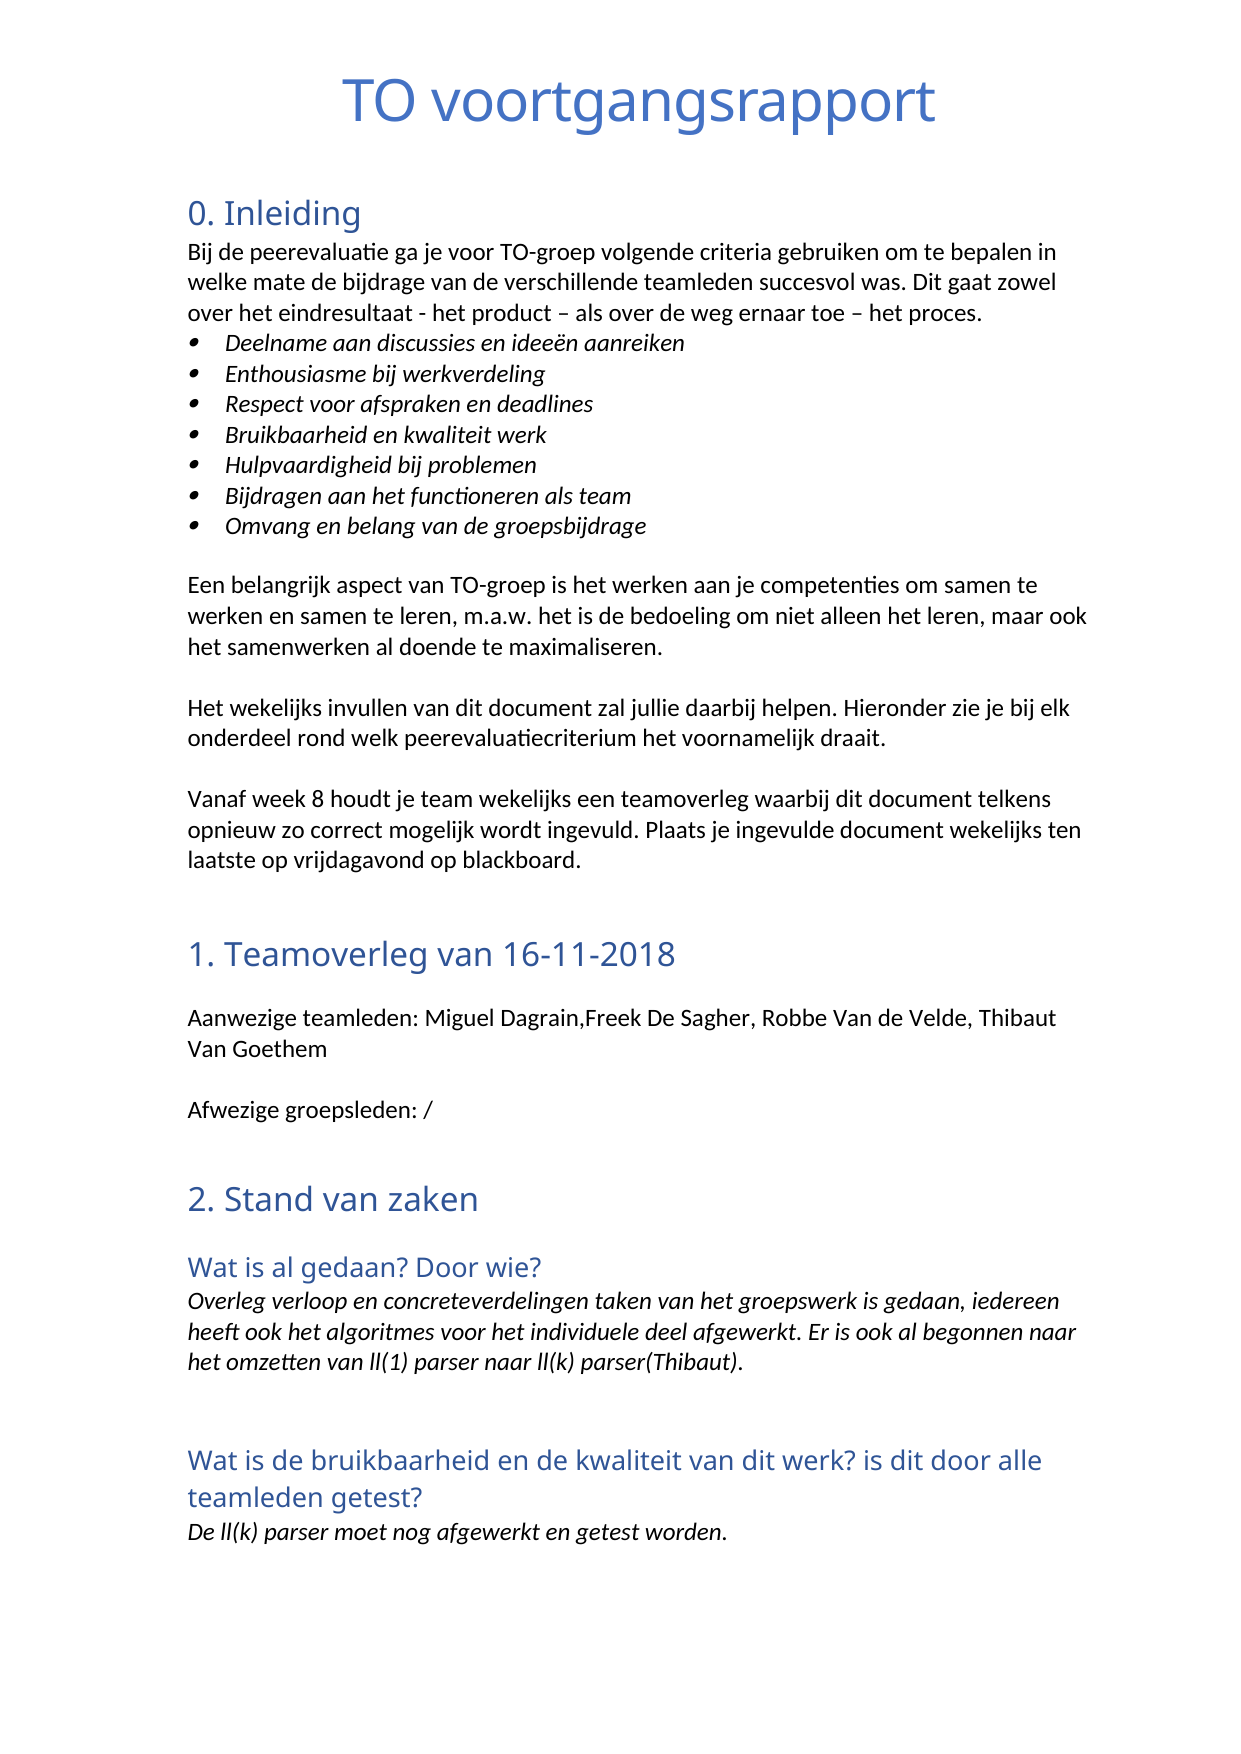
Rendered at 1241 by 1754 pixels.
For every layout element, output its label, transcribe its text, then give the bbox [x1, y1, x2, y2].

list Enthousiasme bij werkverdeling [187, 358, 1092, 388]
text Bij de peerevaluatie ga je voor TO-groep volgende criteria gebruiken om te bepalen in welke mate de bijdrage van de verschillende teamleden succesvol was. Dit gaat zowel over het eindresultaat - het product – als over de weg ernaar toe – het proces. [187, 236, 1092, 327]
text Afwezige groepsleden: / [187, 1094, 1092, 1124]
list Bruikbaarheid en kwaliteit werk [187, 419, 1092, 449]
text Wat is al gedaan? Door wie? [187, 1248, 1092, 1285]
subtitle 0. Inleiding [187, 190, 1092, 236]
text Aanwezige teamleden: Miguel Dagrain,Freek De Sagher, Robbe Van de Velde, Thibaut Van Goethem [187, 1002, 1092, 1063]
subtitle 2. Stand van zaken [187, 1176, 1092, 1222]
text Het wekelijks invullen van dit document zal jullie daarbij helpen. Hieronder zie je bij elk onderdeel rond welk peerevaluatiecriterium het voornamelijk draait. [187, 692, 1092, 753]
text Een belangrijk aspect van TO-groep is het werken aan je competenties om samen te werken en samen te leren, m.a.w. het is de bedoeling om niet alleen het leren, maar ook het samenwerken al doende te maximaliseren. [187, 569, 1092, 661]
list Deelname aan discussies en ideeën aanreiken [187, 327, 1092, 358]
subtitle 1. Teamoverleg van 16-11-2018 [187, 930, 1092, 976]
list Omvang en belang van de groepsbijdrage [187, 510, 1092, 541]
list Bijdragen aan het functioneren als team [187, 480, 1092, 510]
title TO voortgangsrapport [187, 59, 1092, 138]
text De ll(k) parser moet nog afgewerkt en getest worden. [187, 1516, 1092, 1546]
list Respect voor afspraken en deadlines [187, 388, 1092, 419]
list Hulpvaardigheid bij problemen [187, 449, 1092, 480]
text Overleg verloop en concreteverdelingen taken van het groepswerk is gedaan, iedereen heeft ook het algoritmes voor het individuele deel afgewerkt. Er is ook al begonnen naar het omzetten van ll(1) parser naar ll(k) parser(Thibaut). [187, 1285, 1092, 1377]
subtitle Wat is de bruikbaarheid en de kwaliteit van dit werk? is dit door alle teamleden getest? [187, 1442, 1092, 1516]
text Vanaf week 8 houdt je team wekelijks een teamoverleg waarbij dit document telkens opnieuw zo correct mogelijk wordt ingevuld. Plaats je ingevulde document wekelijks ten laatste op vrijdagavond op blackboard. [187, 783, 1092, 875]
